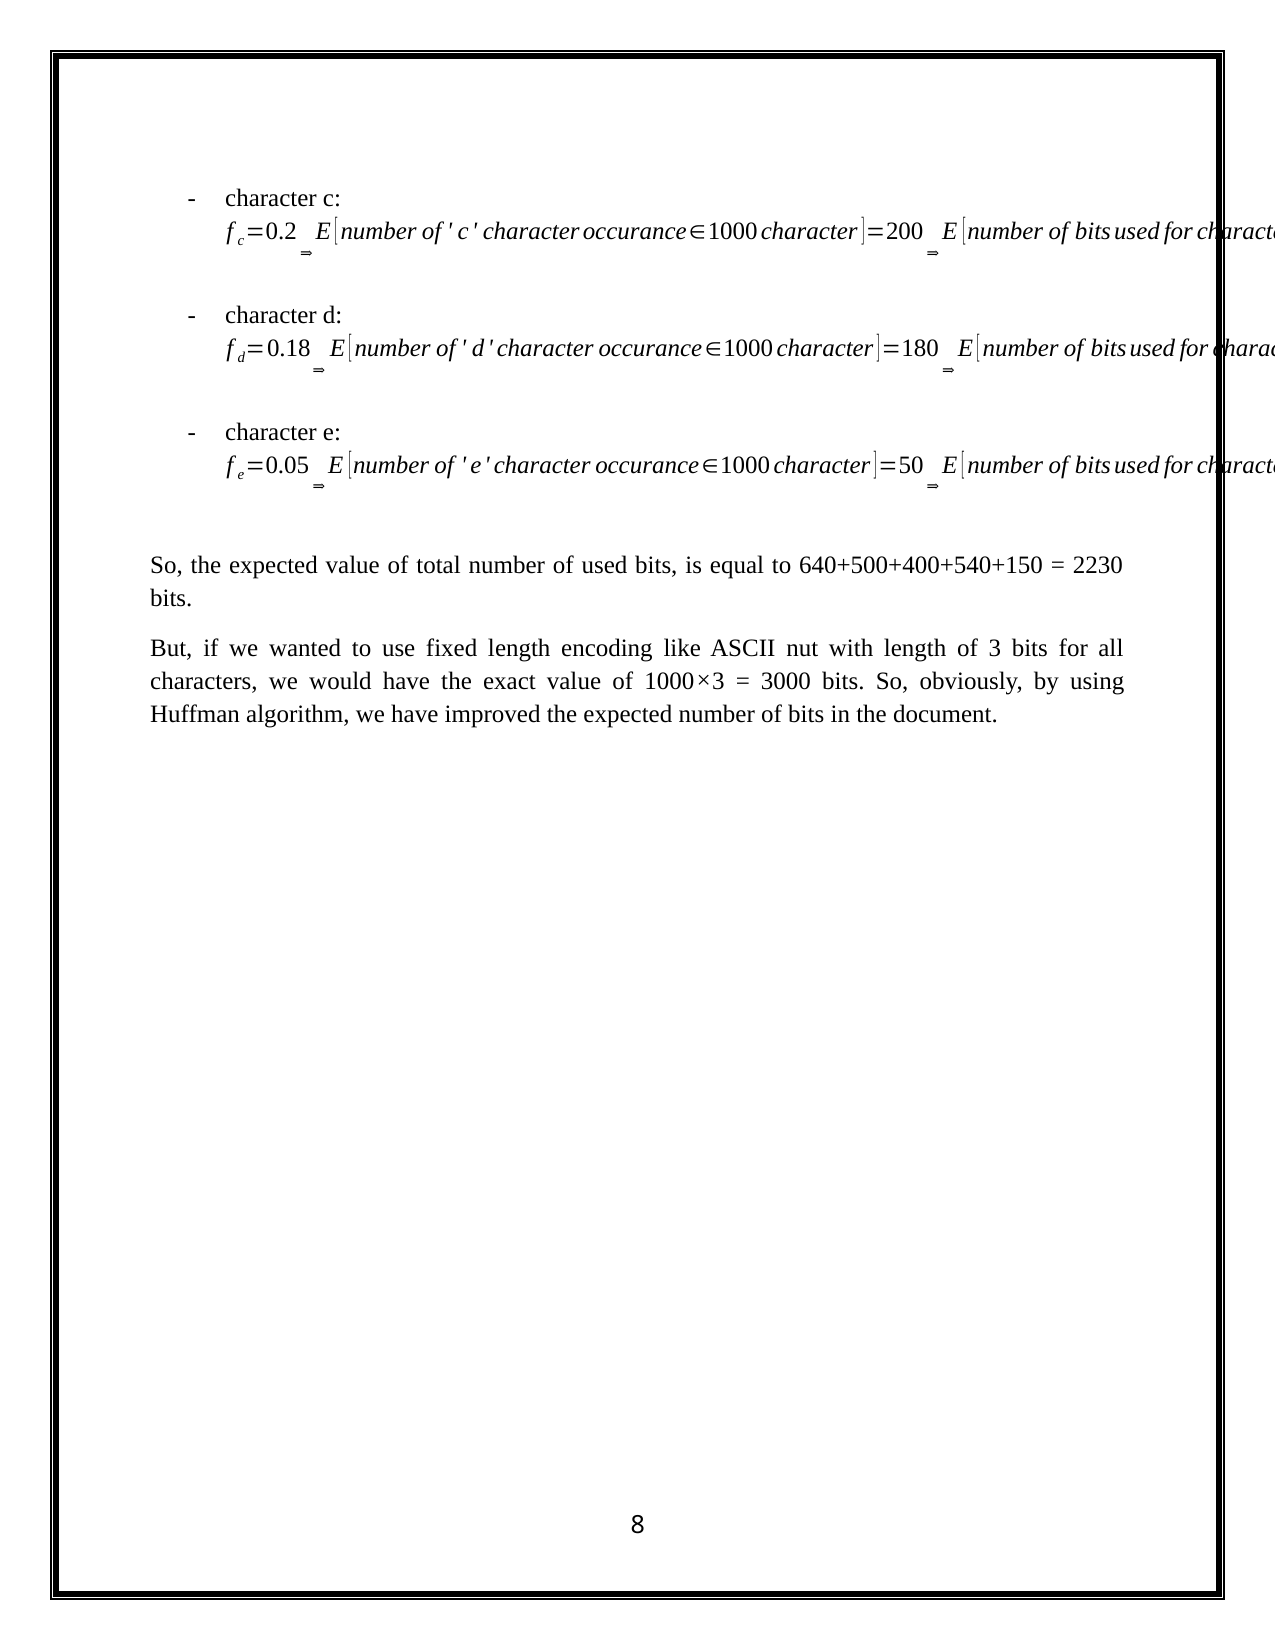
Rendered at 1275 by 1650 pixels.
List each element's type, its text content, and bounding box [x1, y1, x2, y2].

text But, if we wanted to use fixed length encoding like ASCII nut with length of 3 bits for all characters, we would have the exact value of 10003 = 3000 bits. So, obviously, by using Huffman algorithm, we have improved the expected number of bits in the document. [150, 633, 1125, 727]
list character c: [187, 183, 1125, 212]
text So, the expected value of total number of used bits, is equal to 640+500+400+540+150 = 2230 bits. [150, 550, 1125, 612]
list character e: [187, 417, 1125, 445]
list character d: [187, 300, 1125, 328]
